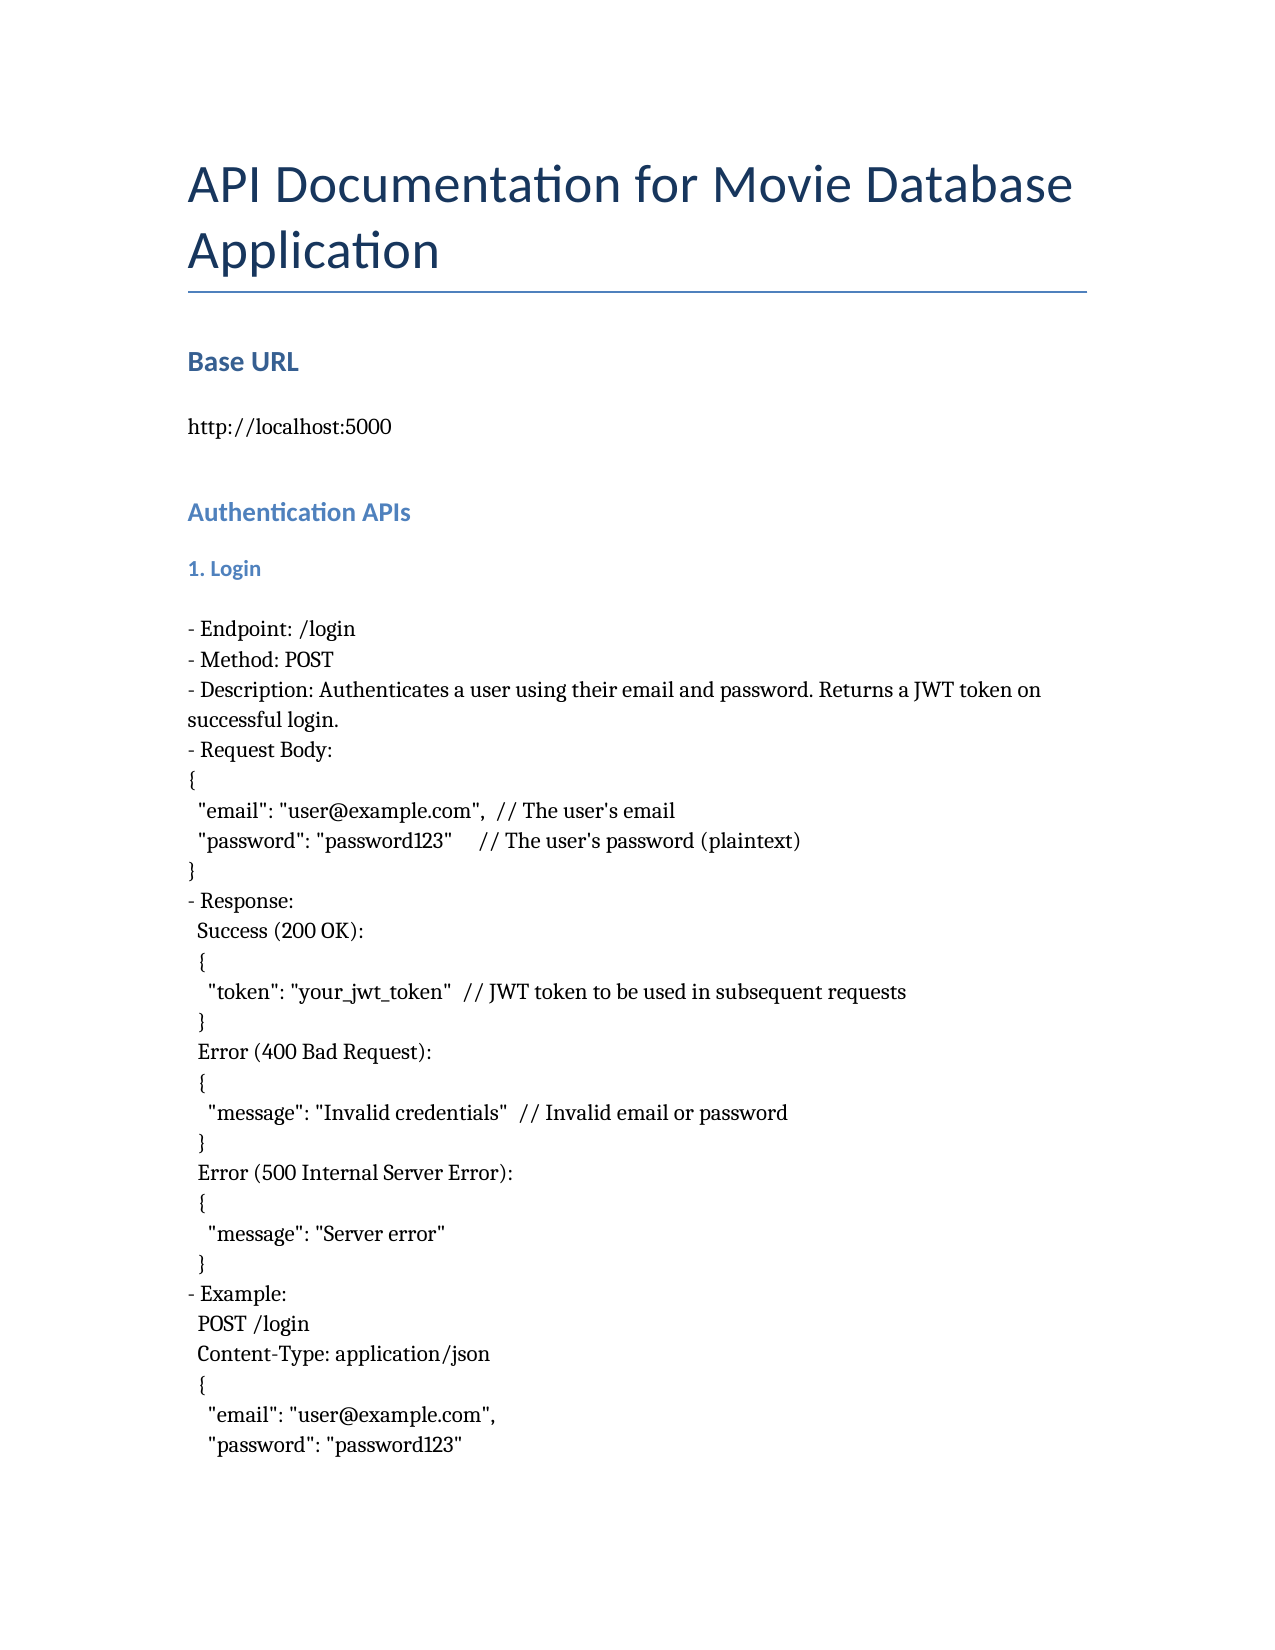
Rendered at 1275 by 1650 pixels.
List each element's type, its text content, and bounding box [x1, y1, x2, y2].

text http://localhost:5000 [187, 384, 1087, 470]
subtitle Base URL [187, 343, 1087, 378]
title API Documentation for Movie Database Application [187, 150, 1087, 293]
subtitle 1. Login [187, 554, 1087, 582]
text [187, 586, 1087, 1458]
subtitle Authentication APIs [187, 495, 1087, 528]
